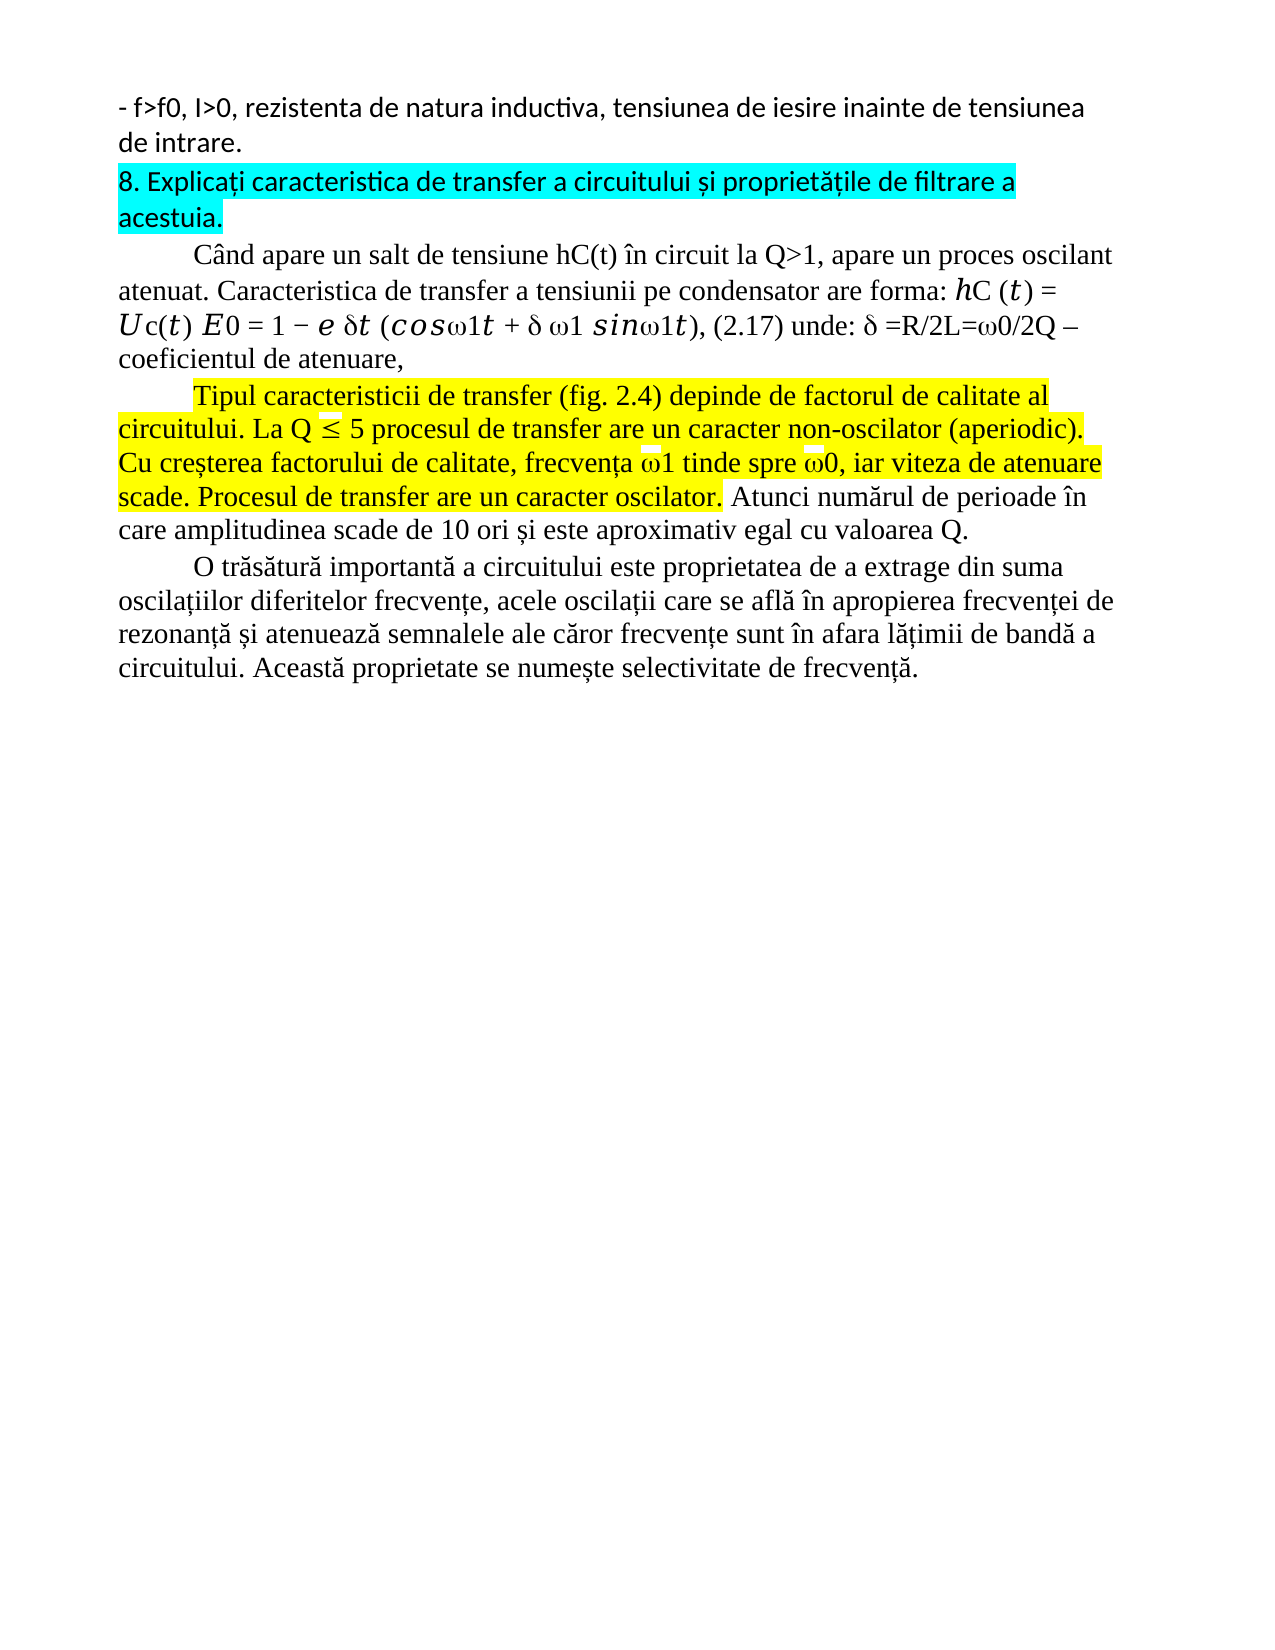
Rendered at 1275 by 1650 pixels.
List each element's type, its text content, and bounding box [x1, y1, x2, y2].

text Când apare un salt de tensiune hC(t) în circuit la Q>1, apare un proces oscilant atenuat. Caracteristica de transfer a tensiunii pe condensator are forma: ℎC (𝑡) = 𝑈c(𝑡) 𝐸0 = 1 − 𝑒 𝑡 (𝑐𝑜𝑠1𝑡 + 1 𝑠𝑖𝑛1𝑡), (2.17) unde: =R/2L=0/2Q – coeficientul de atenuare, [118, 237, 1122, 375]
text 8. Explicați caracteristica de transfer a circuitului și proprietățile de filtrare a acestuia. [223, 163, 1122, 234]
text - f>f0, I>0, rezistenta de natura inductiva, tensiunea de iesire inainte de tensiunea de intrare. [118, 89, 1122, 160]
text O trăsătură importantă a circuitului este proprietatea de a extrage din suma oscilațiilor diferitelor frecvențe, acele oscilații care se află în apropierea frecvenței de rezonanță și atenuează semnalele ale căror frecvențe sunt în afara lățimii de bandă a circuitului. Această proprietate se numește selectivitate de frecvență. [118, 549, 1122, 683]
text Tipul caracteristicii de transfer (fig. 2.4) depinde de factorul de calitate al circuitului. La Q 5 procesul de transfer are un caracter non-oscilator (aperiodic). Cu creșterea factorului de calitate, frecvența 1 tinde spre 0, iar viteza de atenuare scade. Procesul de transfer are un caracter oscilator. Atunci numărul de perioade în care amplitudinea scade de 10 ori și este aproximativ egal cu valoarea Q. [118, 378, 1122, 546]
